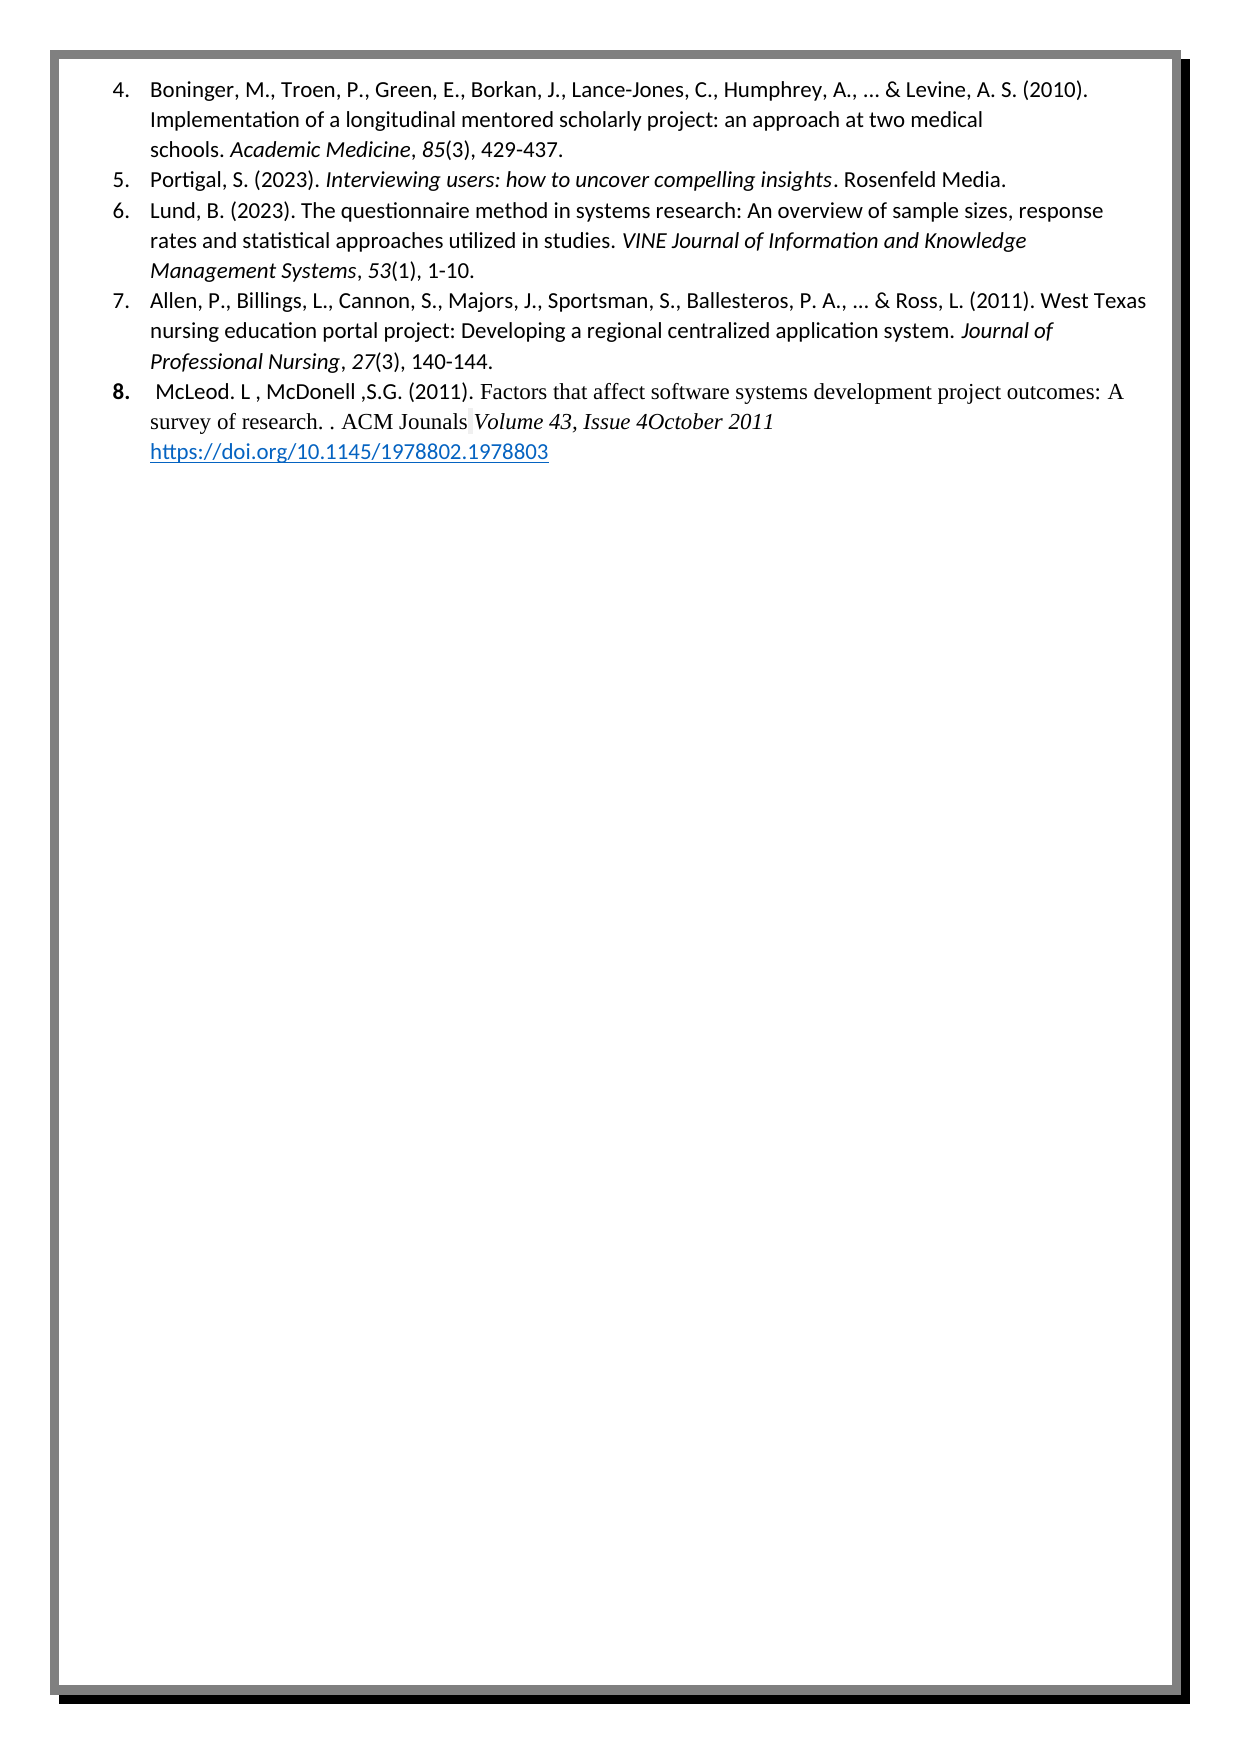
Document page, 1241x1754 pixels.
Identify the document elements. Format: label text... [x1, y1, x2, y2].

list Boninger, M., Troen, P., Green, E., Borkan, J., Lance-Jones, C., Humphrey, A., ... & Levine, A. S. (2010). Implementation of a longitudinal mentored scholarly project: an approach at two medical schools. Academic Medicine, 85(3), 429-437. [112, 75, 1156, 163]
list Allen, P., Billings, L., Cannon, S., Majors, J., Sportsman, S., Ballesteros, P. A., ... & Ross, L. (2011). West Texas nursing education portal project: Developing a regional centralized application system. Journal of Professional Nursing, 27(3), 140-144. [112, 286, 1156, 375]
list Lund, B. (2023). The questionnaire method in systems research: An overview of sample sizes, response rates and statistical approaches utilized in studies. VINE Journal of Information and Knowledge Management Systems, 53(1), 1-10. [112, 196, 1156, 284]
list Portigal, S. (2023). Interviewing users: how to uncover compelling insights. Rosenfeld Media. [112, 166, 1156, 194]
list McLeod. L , McDonell ,S.G. (2011). Factors that affect software systems development project outcomes: A survey of research. . ACM Jounals Volume 43, Issue 4October 2011 https://doi.org/10.1145/1978802.1978803 [112, 377, 1156, 466]
